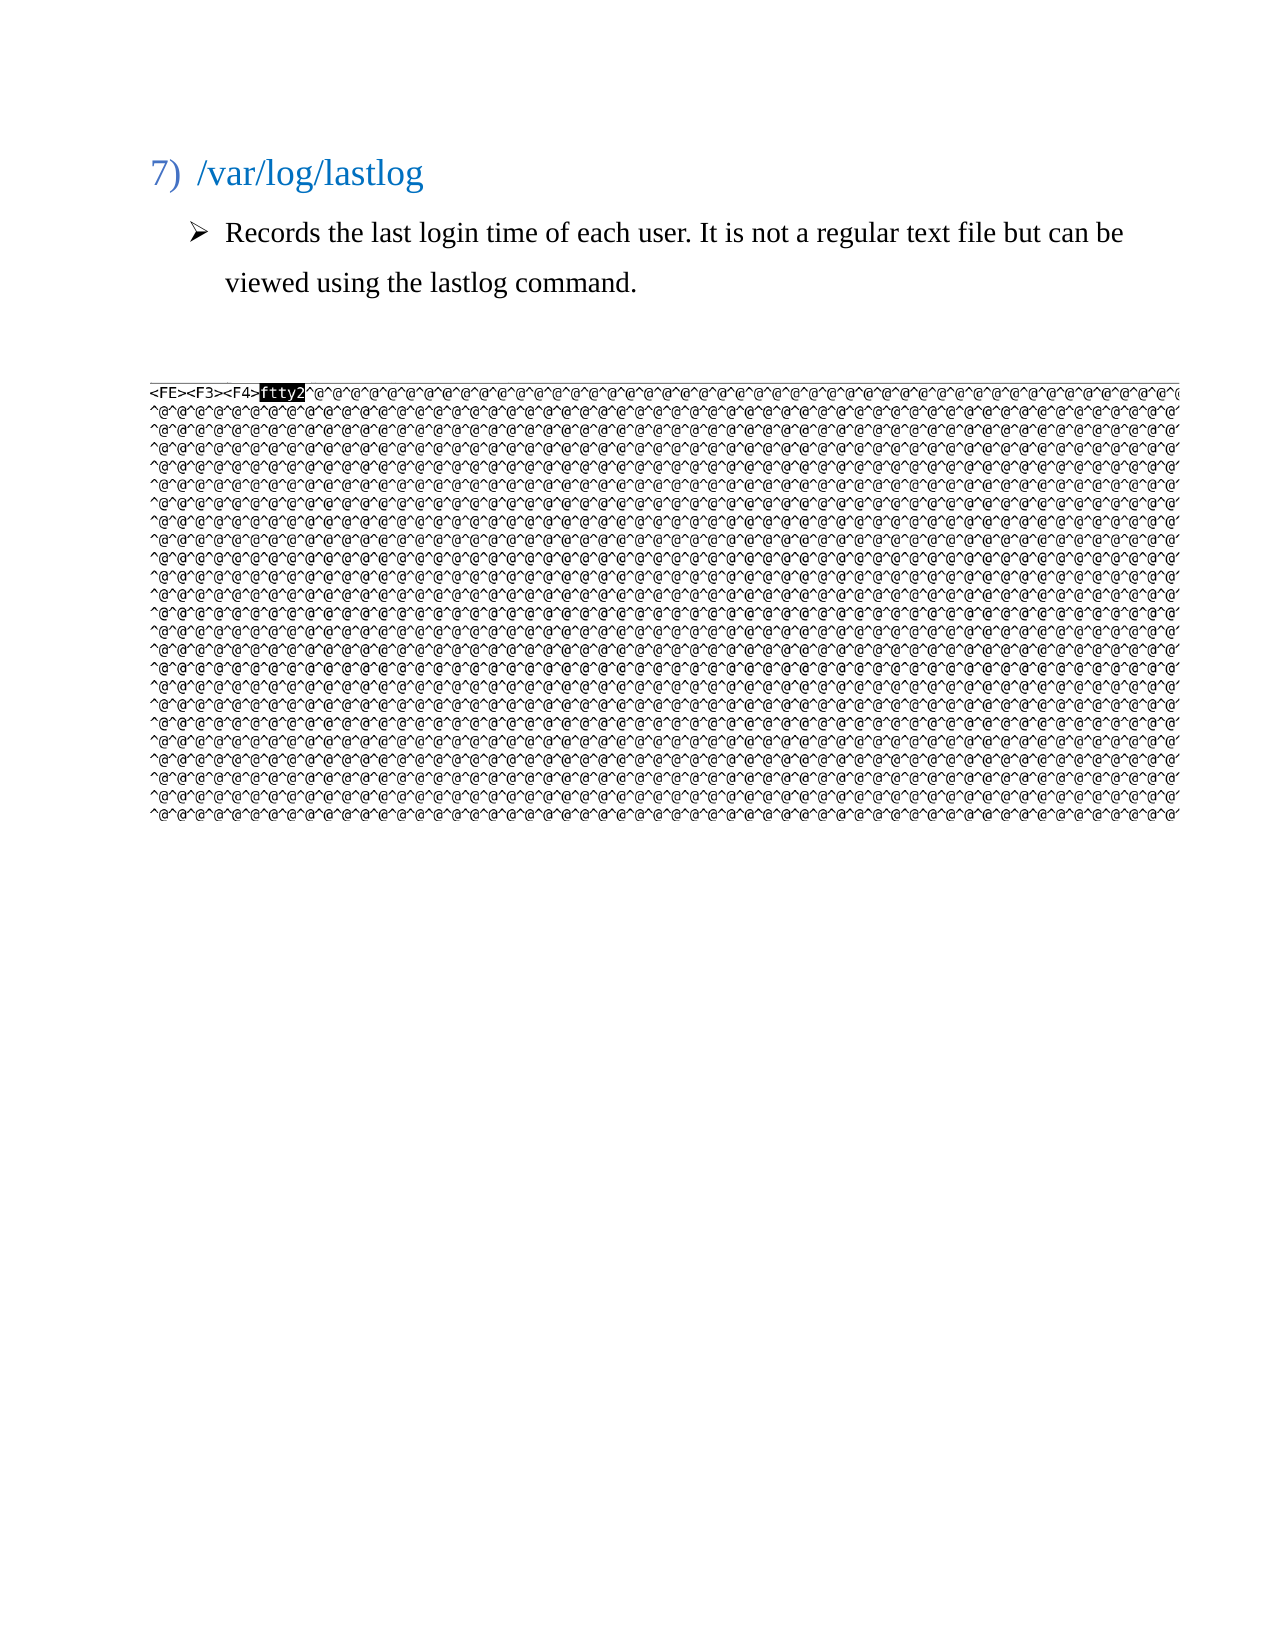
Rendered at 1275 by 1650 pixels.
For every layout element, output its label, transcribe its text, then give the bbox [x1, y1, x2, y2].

picture [150, 382, 1180, 821]
list /var/log/lastlog [150, 150, 1125, 193]
list Records the last login time of each user. It is not a regular text file but can be viewed using the lastlog command. [187, 215, 1125, 299]
